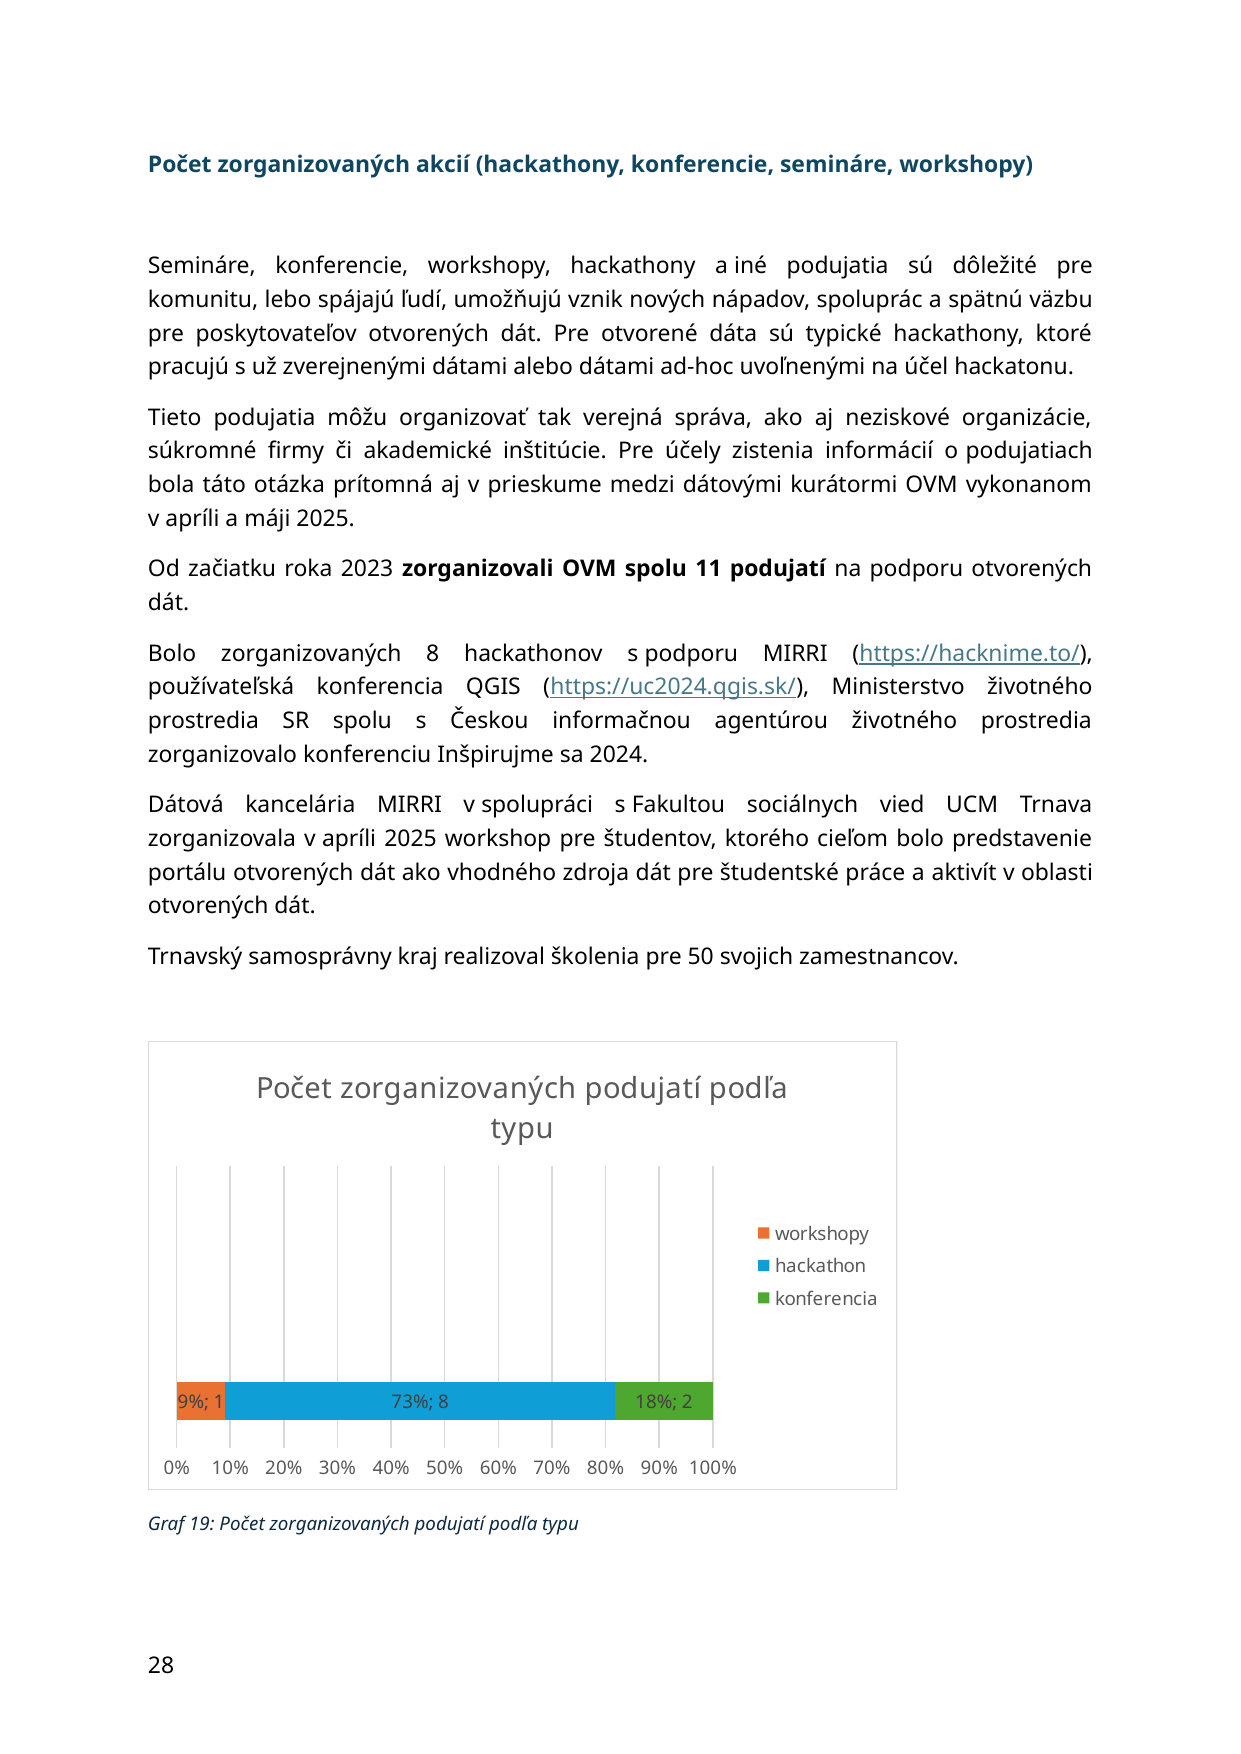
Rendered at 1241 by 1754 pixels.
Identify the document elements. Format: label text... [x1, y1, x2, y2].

text Tieto podujatia môžu organizovať tak verejná správa, ako aj neziskové organizácie, súkromné firmy či akademické inštitúcie. Pre účely zistenia informácií o podujatiach bola táto otázka prítomná aj v prieskume medzi dátovými kurátormi OVM vykonanom v apríli a máji 2025. [148, 401, 1093, 533]
text Semináre, konferencie, workshopy, hackathony a iné podujatia sú dôležité pre komunitu, lebo spájajú ľudí, umožňujú vznik nových nápadov, spoluprác a spätnú väzbu pre poskytovateľov otvorených dát. Pre otvorené dáta sú typické hackathony, ktoré pracujú s už zverejnenými dátami alebo dátami ad-hoc uvoľnenými na účel hackatonu. [148, 249, 1093, 381]
text Bolo zorganizovaných 8 hackathonov s podporu MIRRI (https://hacknime.to/), používateľská konferencia QGIS (https://uc2024.qgis.sk/), Ministerstvo životného prostredia SR spolu s Českou informačnou agentúrou životného prostredia zorganizovalo konferenciu Inšpirujme sa 2024. [148, 636, 1093, 769]
text Dátová kancelária MIRRI v spolupráci s Fakultou sociálnych vied UCM Trnava zorganizovala v apríli 2025 workshop pre študentov, ktorého cieľom bolo predstavenie portálu otvorených dát ako vhodného zdroja dát pre študentské práce a aktivít v oblasti otvorených dát. [148, 788, 1093, 921]
text Trnavský samosprávny kraj realizoval školenia pre 50 svojich zamestnancov. [148, 940, 1093, 971]
subtitle Počet zorganizovaných akcií (hackathony, konferencie, semináre, workshopy) [148, 148, 1093, 179]
text Od začiatku roka 2023 zorganizovali OVM spolu 11 podujatí na podporu otvorených dát. [148, 552, 1093, 617]
